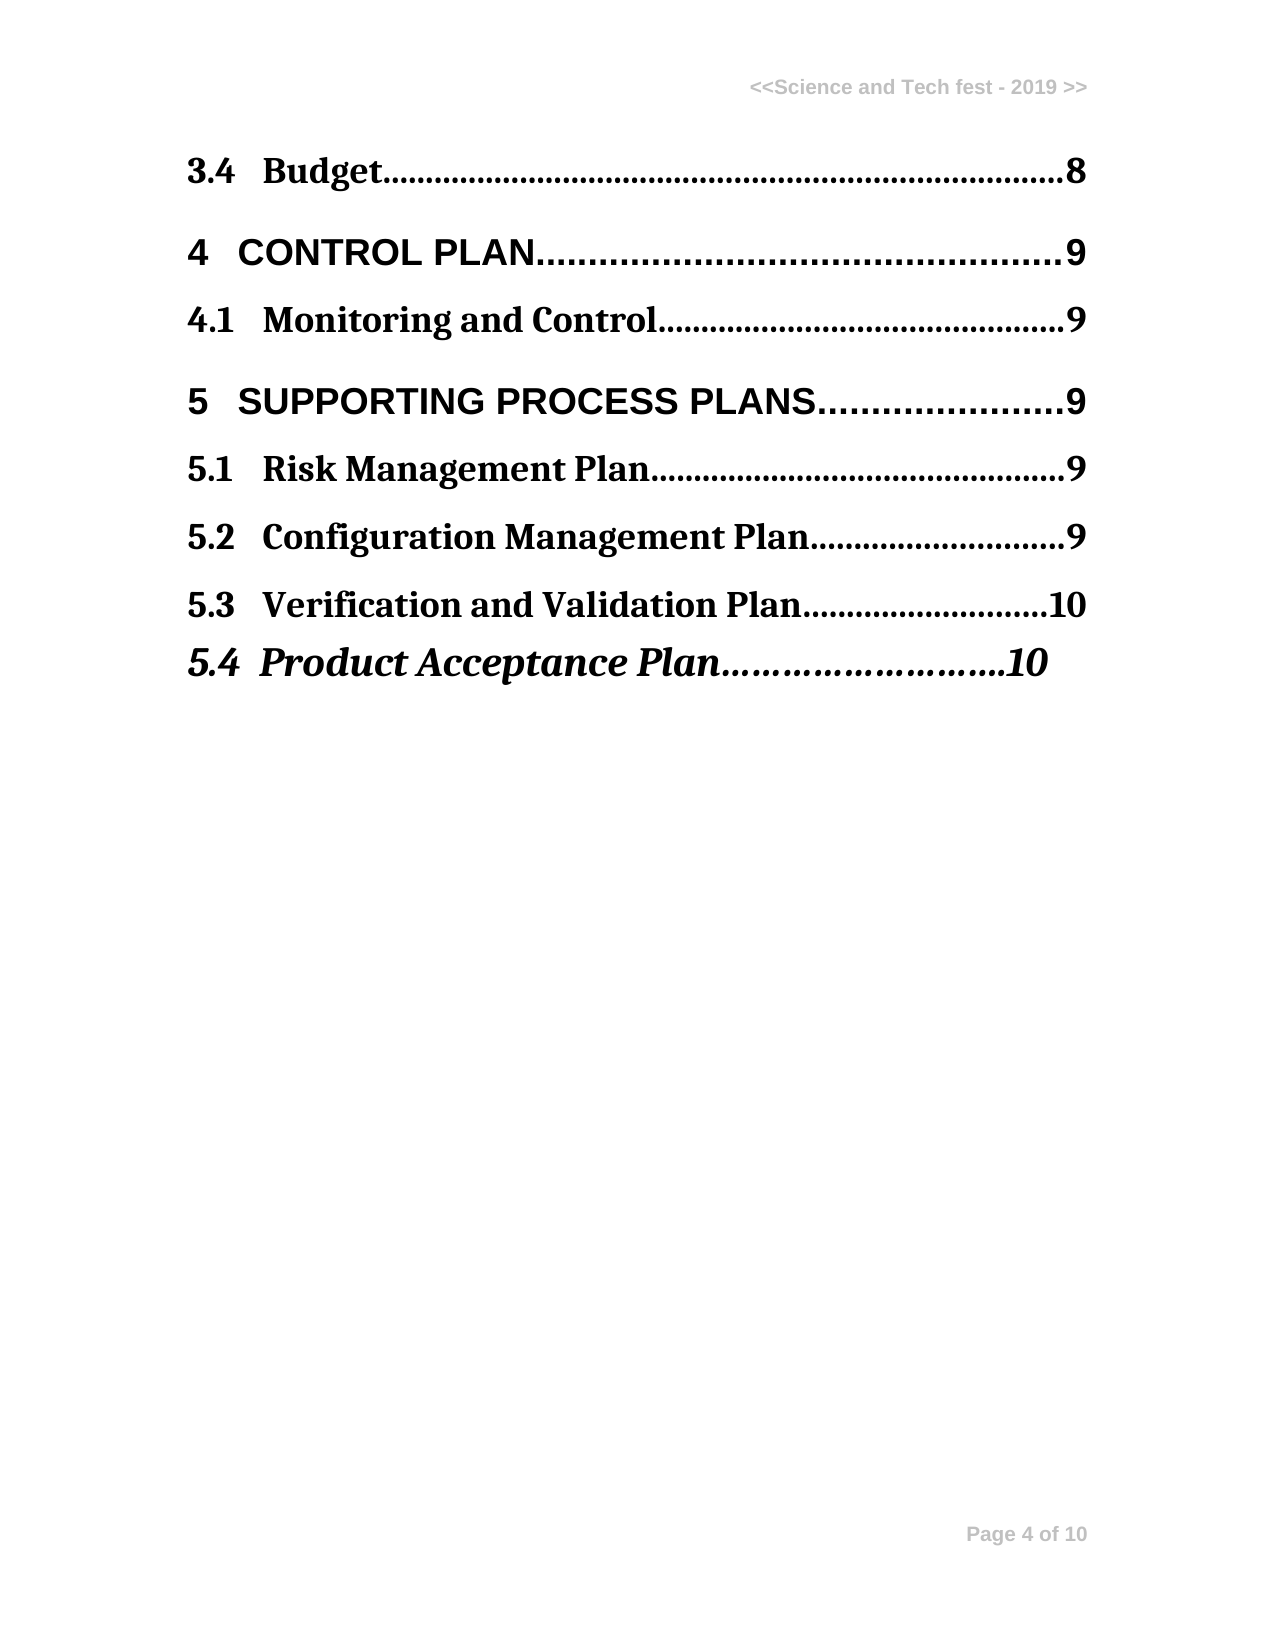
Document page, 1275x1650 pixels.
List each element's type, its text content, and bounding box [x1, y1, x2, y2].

text 5.1 Risk Management Plan 9 [187, 447, 1087, 491]
text 4 Control Plan 9 [187, 231, 1087, 274]
text 5.3 Verification and Validation Plan 10 [187, 584, 1087, 627]
text 5 Supporting Process Plans 9 [187, 379, 1087, 422]
text 4.1 Monitoring and Control 9 [187, 299, 1087, 342]
text 5.2 Configuration Management Plan 9 [187, 516, 1087, 559]
text 3.4 Budget 8 [187, 150, 1087, 193]
subtitle 5.4 Product Acceptance Plan……………………….10 [187, 639, 1087, 687]
